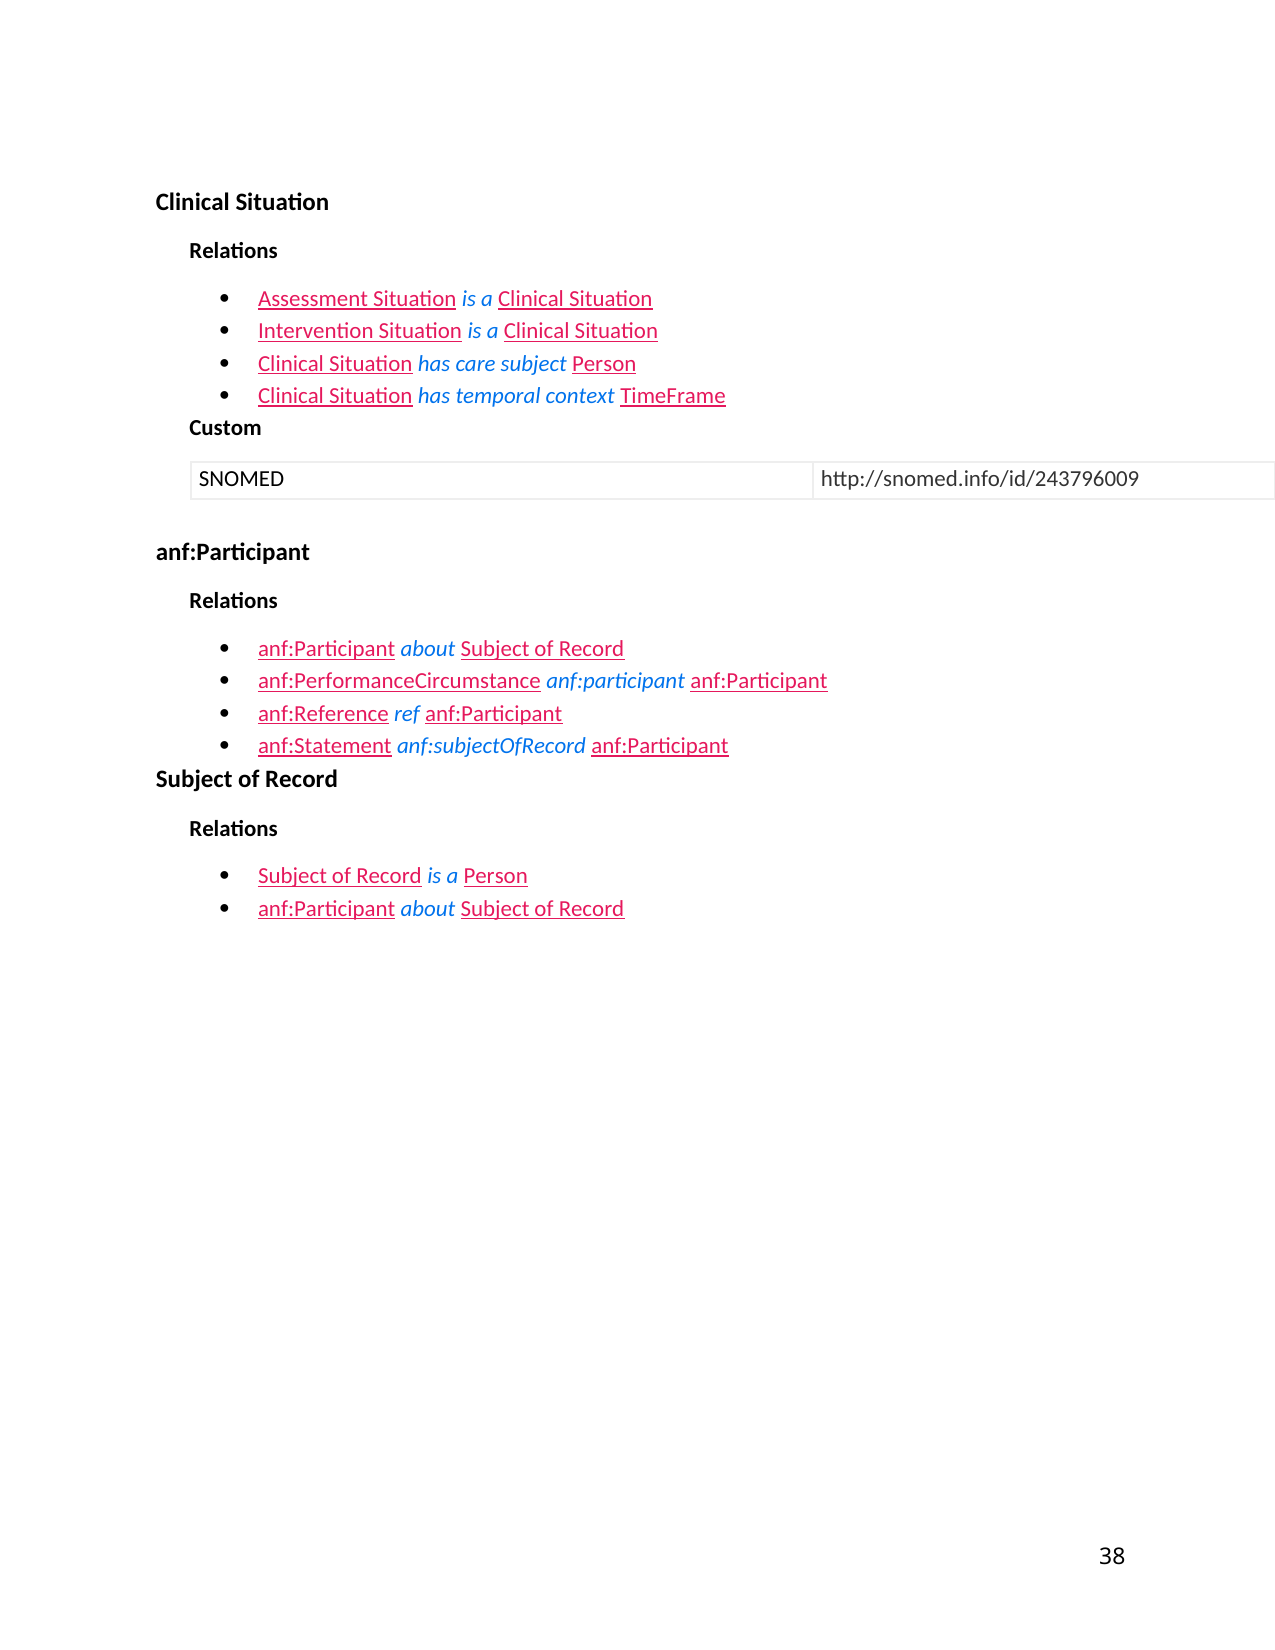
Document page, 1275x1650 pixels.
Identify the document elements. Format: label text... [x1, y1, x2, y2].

list anf:Reference ref anf:Participant [220, 699, 1125, 727]
text Clinical Situation [150, 186, 1125, 216]
list anf:PerformanceCircumstance anf:participant anf:Participant [220, 667, 1125, 695]
list Clinical Situation has temporal context TimeFrame [220, 381, 1125, 409]
text Relations [189, 587, 1125, 615]
list Assessment Situation is a Clinical Situation [220, 284, 1125, 312]
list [220, 349, 1125, 377]
list anf:Statement anf:subjectOfRecord anf:Participant [220, 731, 1125, 759]
text Subject of Record [150, 763, 1125, 794]
list Intervention Situation is a Clinical Situation [220, 317, 1125, 344]
table_header http://snomed.info/id/243796009 [814, 463, 1274, 498]
text anf:Participant [150, 536, 1125, 567]
text Relations [189, 814, 1125, 842]
list anf:Participant about Subject of Record [220, 894, 1125, 922]
table_header SNOMED [192, 463, 812, 498]
text Custom [189, 413, 1125, 441]
text Relations [189, 237, 1125, 264]
list anf:Participant about Subject of Record [220, 634, 1125, 662]
list Subject of Record is a Person [220, 862, 1125, 890]
